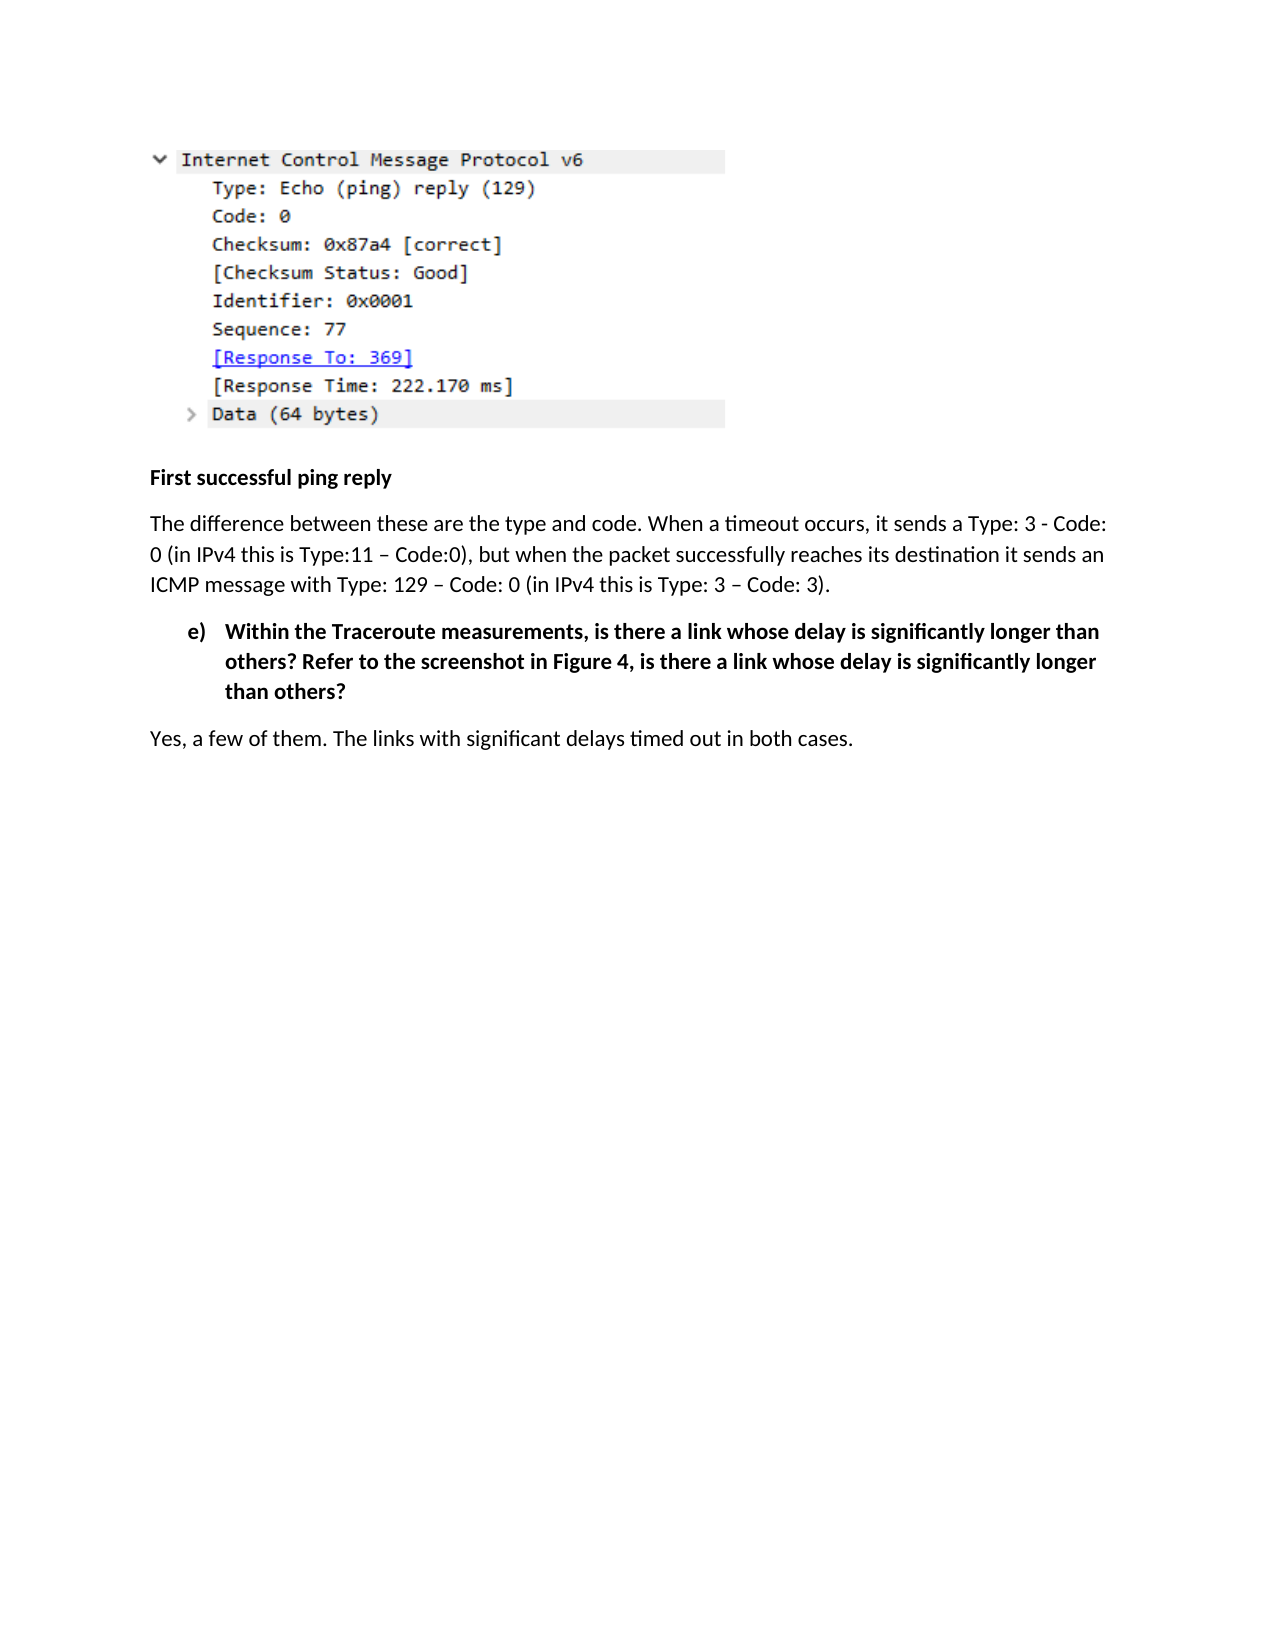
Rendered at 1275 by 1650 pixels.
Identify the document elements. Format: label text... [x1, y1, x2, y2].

text Yes, a few of them. The links with significant delays timed out in both cases. [150, 724, 1125, 752]
picture [150, 150, 725, 444]
text The difference between these are the type and code. When a timeout occurs, it sends a Type: 3 - Code: 0 (in IPv4 this is Type:11 – Code:0), but when the packet successfully reaches its destination it sends an ICMP message with Type: 129 – Code: 0 (in IPv4 this is Type: 3 – Code: 3). [150, 509, 1125, 598]
text First successful ping reply [150, 463, 1125, 491]
list Within the Traceroute measurements, is there a link whose delay is significantly longer than others? Refer to the screenshot in Figure 4, is there a link whose delay is significantly longer than others? [187, 617, 1125, 705]
